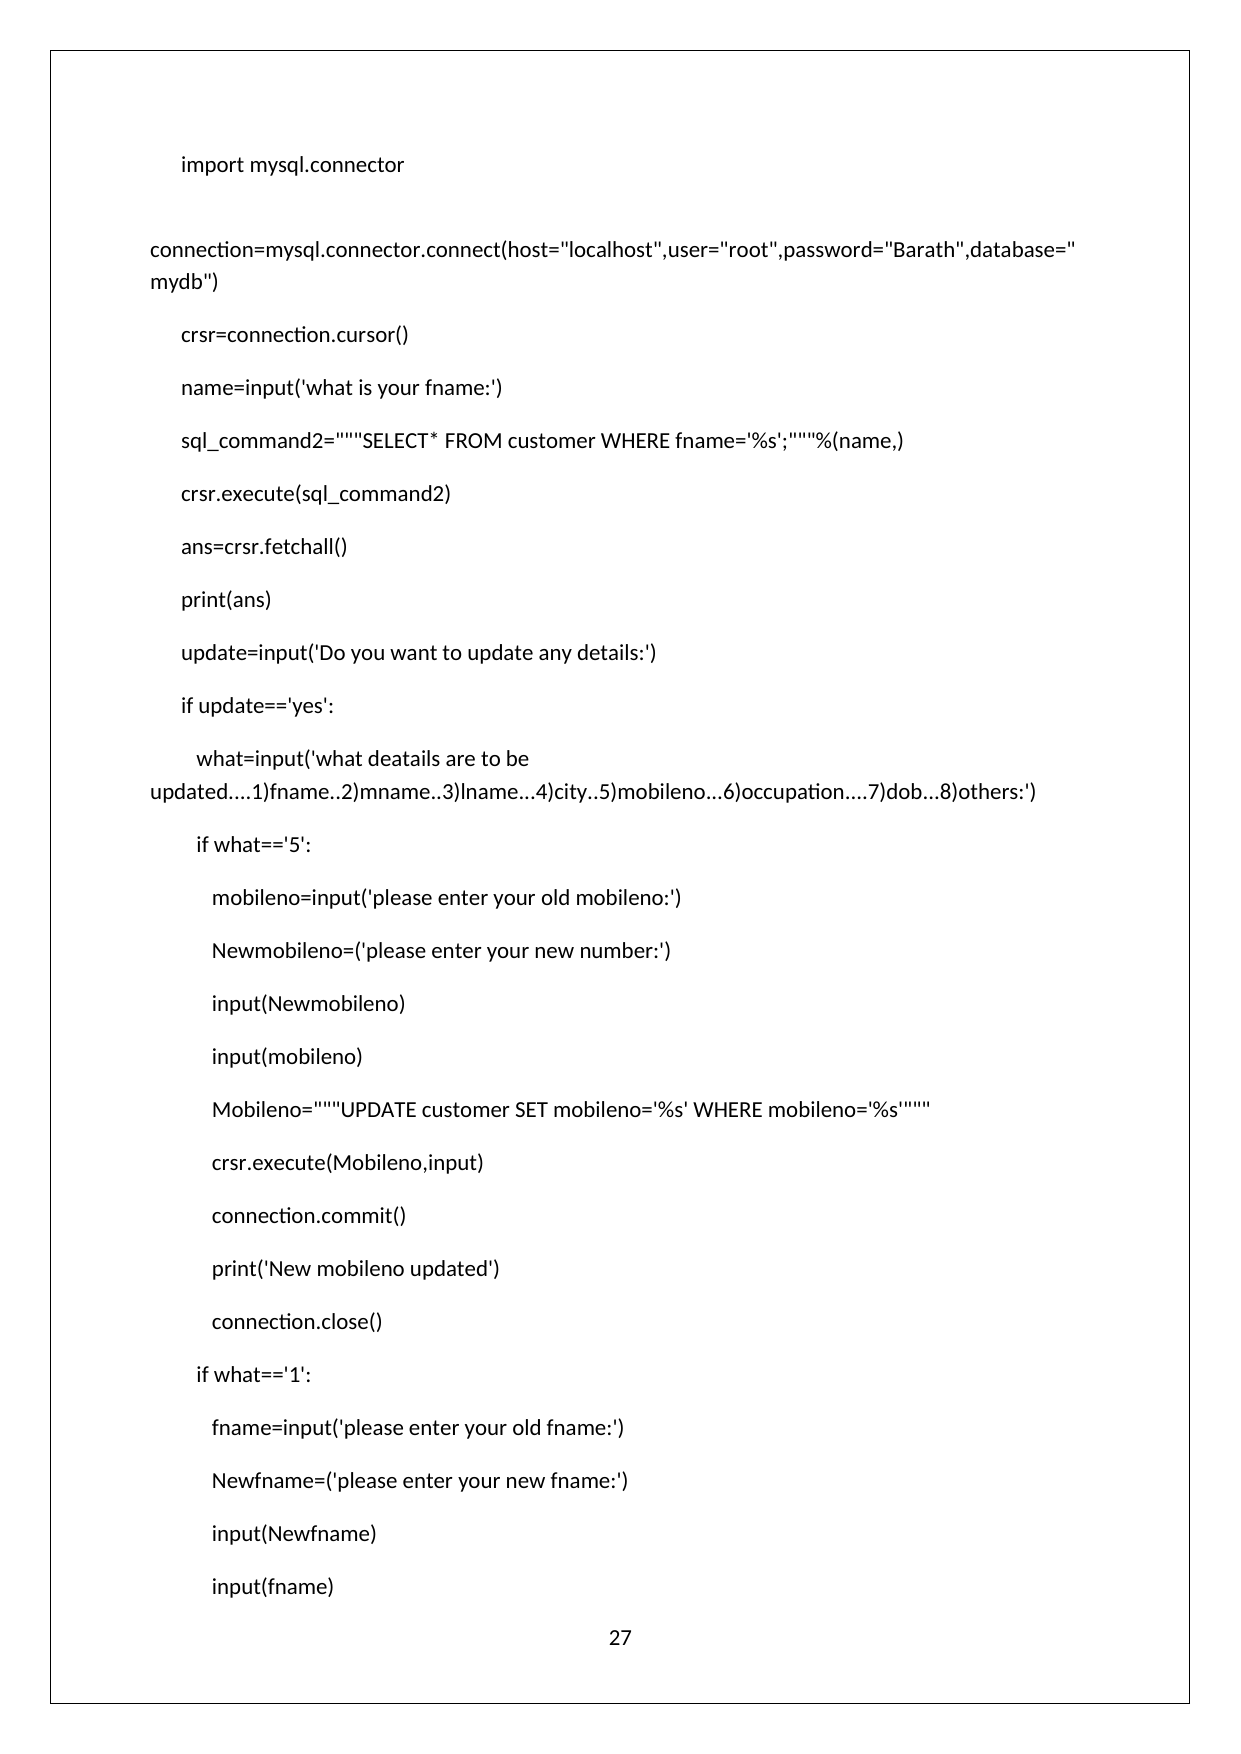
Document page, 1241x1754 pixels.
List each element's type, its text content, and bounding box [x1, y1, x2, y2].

text crsr.execute(sql_command2) [150, 479, 1090, 507]
text import mysql.connector [150, 150, 1090, 178]
text input(Newmobileno) [150, 989, 1090, 1017]
text mobileno=input('please enter your old mobileno:') [150, 883, 1090, 911]
text connection=mysql.connector.connect(host="localhost",user="root",password="Barath",database="mydb") [150, 203, 1090, 295]
text update=input('Do you want to update any details:') [150, 638, 1090, 667]
text what=input('what deatails are to be updated....1)fname..2)mname..3)lname...4)city..5)mobileno...6)occupation....7)dob...8)others:') [150, 744, 1090, 805]
text if what=='1': [150, 1360, 1090, 1388]
text Newmobileno=('please enter your new number:') [150, 936, 1090, 964]
text connection.close() [150, 1307, 1090, 1335]
text if what=='5': [150, 830, 1090, 858]
text print('New mobileno updated') [150, 1254, 1090, 1282]
text if update=='yes': [150, 692, 1090, 719]
text input(fname) [150, 1572, 1090, 1600]
text ans=crsr.fetchall() [150, 532, 1090, 561]
text crsr=connection.cursor() [150, 320, 1090, 348]
text crsr.execute(Mobileno,input) [150, 1148, 1090, 1176]
text print(ans) [150, 586, 1090, 613]
text connection.commit() [150, 1201, 1090, 1229]
text Newfname=('please enter your new fname:') [150, 1466, 1090, 1494]
text input(mobileno) [150, 1042, 1090, 1070]
text sql_command2="""SELECT* FROM customer WHERE fname='%s';"""%(name,) [150, 426, 1090, 454]
text input(Newfname) [150, 1519, 1090, 1547]
text Mobileno="""UPDATE customer SET mobileno='%s' WHERE mobileno='%s'""" [150, 1095, 1090, 1123]
text name=input('what is your fname:') [150, 373, 1090, 401]
text fname=input('please enter your old fname:') [150, 1413, 1090, 1441]
